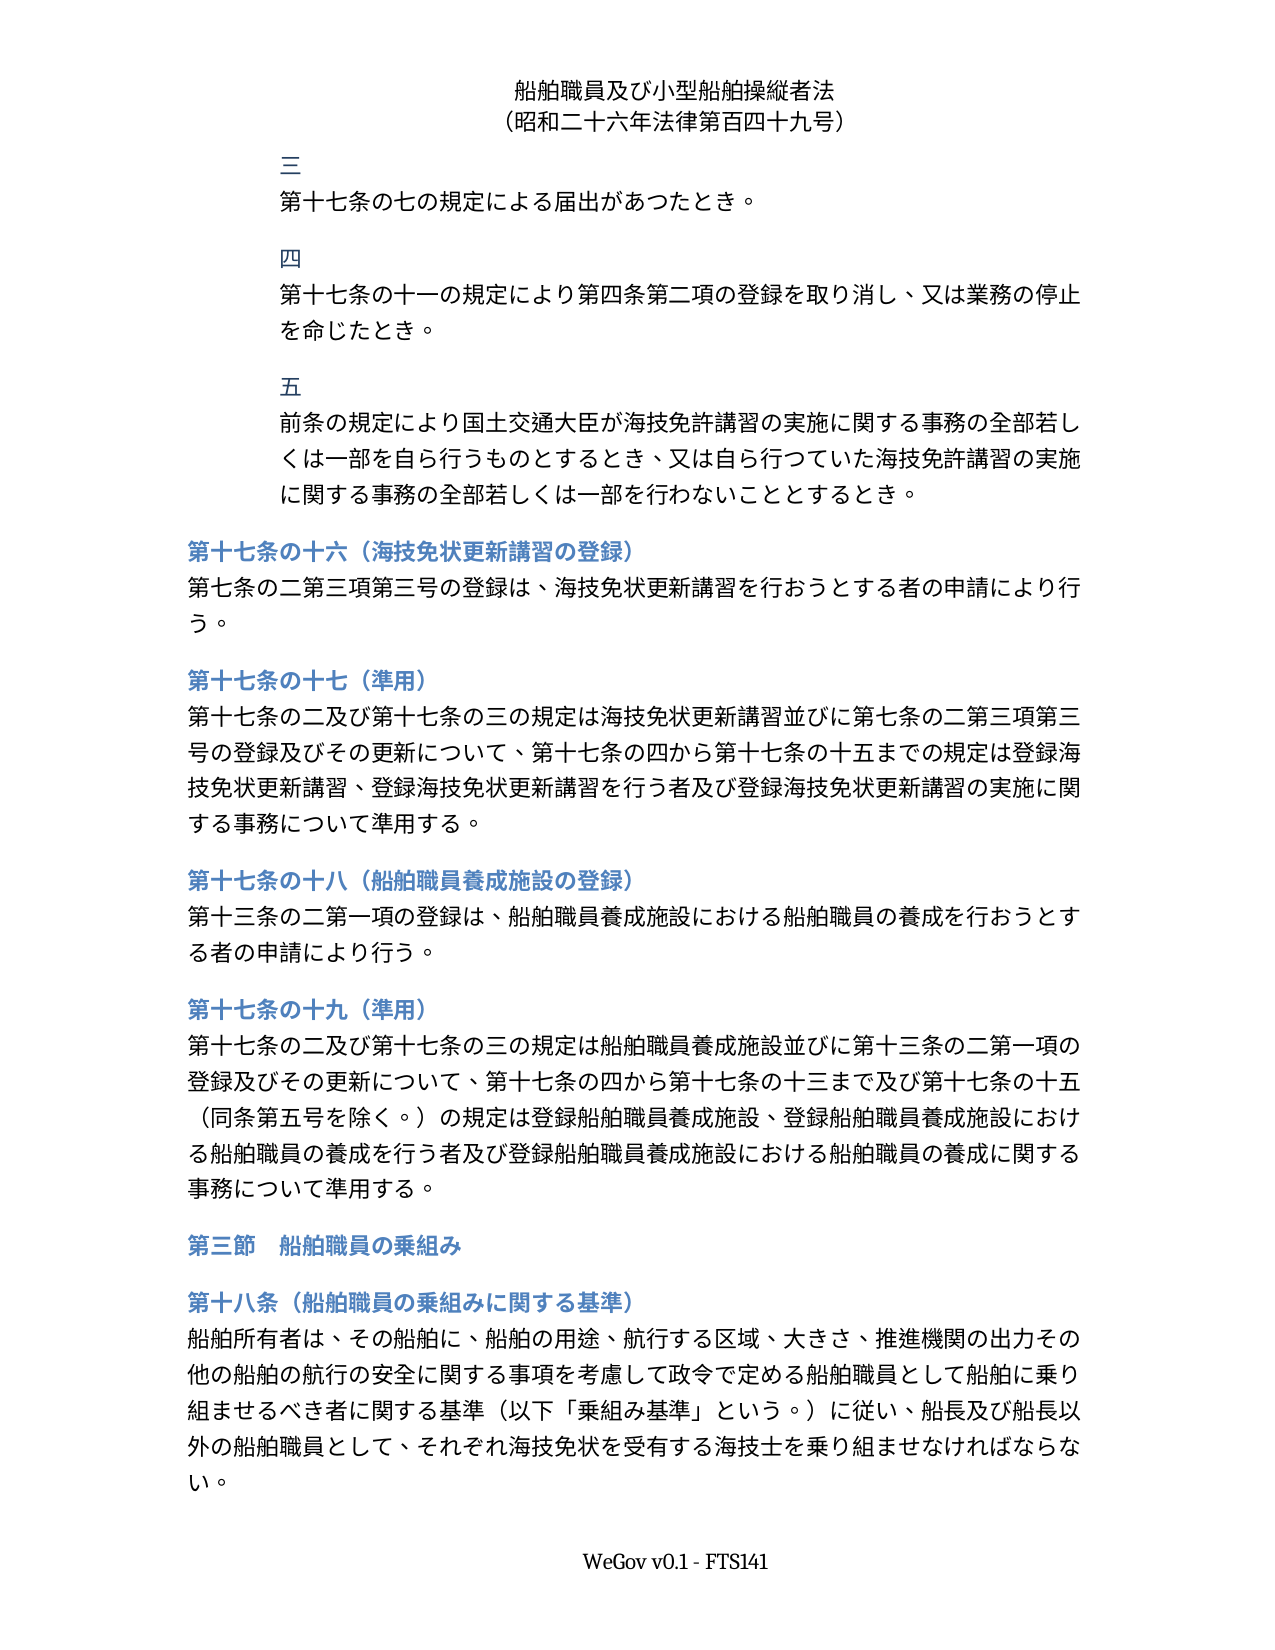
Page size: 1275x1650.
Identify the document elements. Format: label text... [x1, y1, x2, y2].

text 第十七条の二及び第十七条の三の規定は船舶職員養成施設並びに第十三条の二第一項の登録及びその更新について、第十七条の四から第十七条の十三まで及び第十七条の十五（同条第五号を除く。）の規定は登録船舶職員養成施設、登録船舶職員養成施設における船舶職員の養成を行う者及び登録船舶職員養成施設における船舶職員の養成に関する事務について準用する。 [187, 1030, 1087, 1205]
text 第十三条の二第一項の登録は、船舶職員養成施設における船舶職員の養成を行おうとする者の申請により行う。 [187, 901, 1087, 968]
subtitle 第三節 船舶職員の乗組み [187, 1230, 1087, 1261]
text 第十七条の十一の規定により第四条第二項の登録を取り消し、又は業務の停止を命じたとき。 [279, 279, 1087, 346]
text 第十七条の七の規定による届出があつたとき。 [279, 186, 1087, 217]
subtitle 三 [279, 150, 1087, 181]
subtitle 第十八条（船舶職員の乗組みに関する基準） [187, 1287, 1087, 1318]
subtitle 四 [279, 243, 1087, 274]
text 船舶所有者は、その船舶に、船舶の用途、航行する区域、大きさ、推進機関の出力その他の船舶の航行の安全に関する事項を考慮して政令で定める船舶職員として船舶に乗り組ませるべき者に関する基準（以下「乗組み基準」という。）に従い、船長及び船長以外の船舶職員として、それぞれ海技免状を受有する海技士を乗り組ませなければならない。 [187, 1323, 1087, 1498]
subtitle 第十七条の十九（準用） [187, 994, 1087, 1025]
subtitle 五 [279, 371, 1087, 403]
subtitle 第十七条の十七（準用） [187, 664, 1087, 696]
subtitle 第十七条の十六（海技免状更新講習の登録） [187, 536, 1087, 567]
text 第十七条の二及び第十七条の三の規定は海技免状更新講習並びに第七条の二第三項第三号の登録及びその更新について、第十七条の四から第十七条の十五までの規定は登録海技免状更新講習、登録海技免状更新講習を行う者及び登録海技免状更新講習の実施に関する事務について準用する。 [187, 701, 1087, 839]
text 第七条の二第三項第三号の登録は、海技免状更新講習を行おうとする者の申請により行う。 [187, 572, 1087, 639]
text 前条の規定により国土交通大臣が海技免許講習の実施に関する事務の全部若しくは一部を自ら行うものとするとき、又は自ら行つていた海技免許講習の実施に関する事務の全部若しくは一部を行わないこととするとき。 [279, 407, 1087, 510]
subtitle 第十七条の十八（船舶職員養成施設の登録） [187, 865, 1087, 896]
